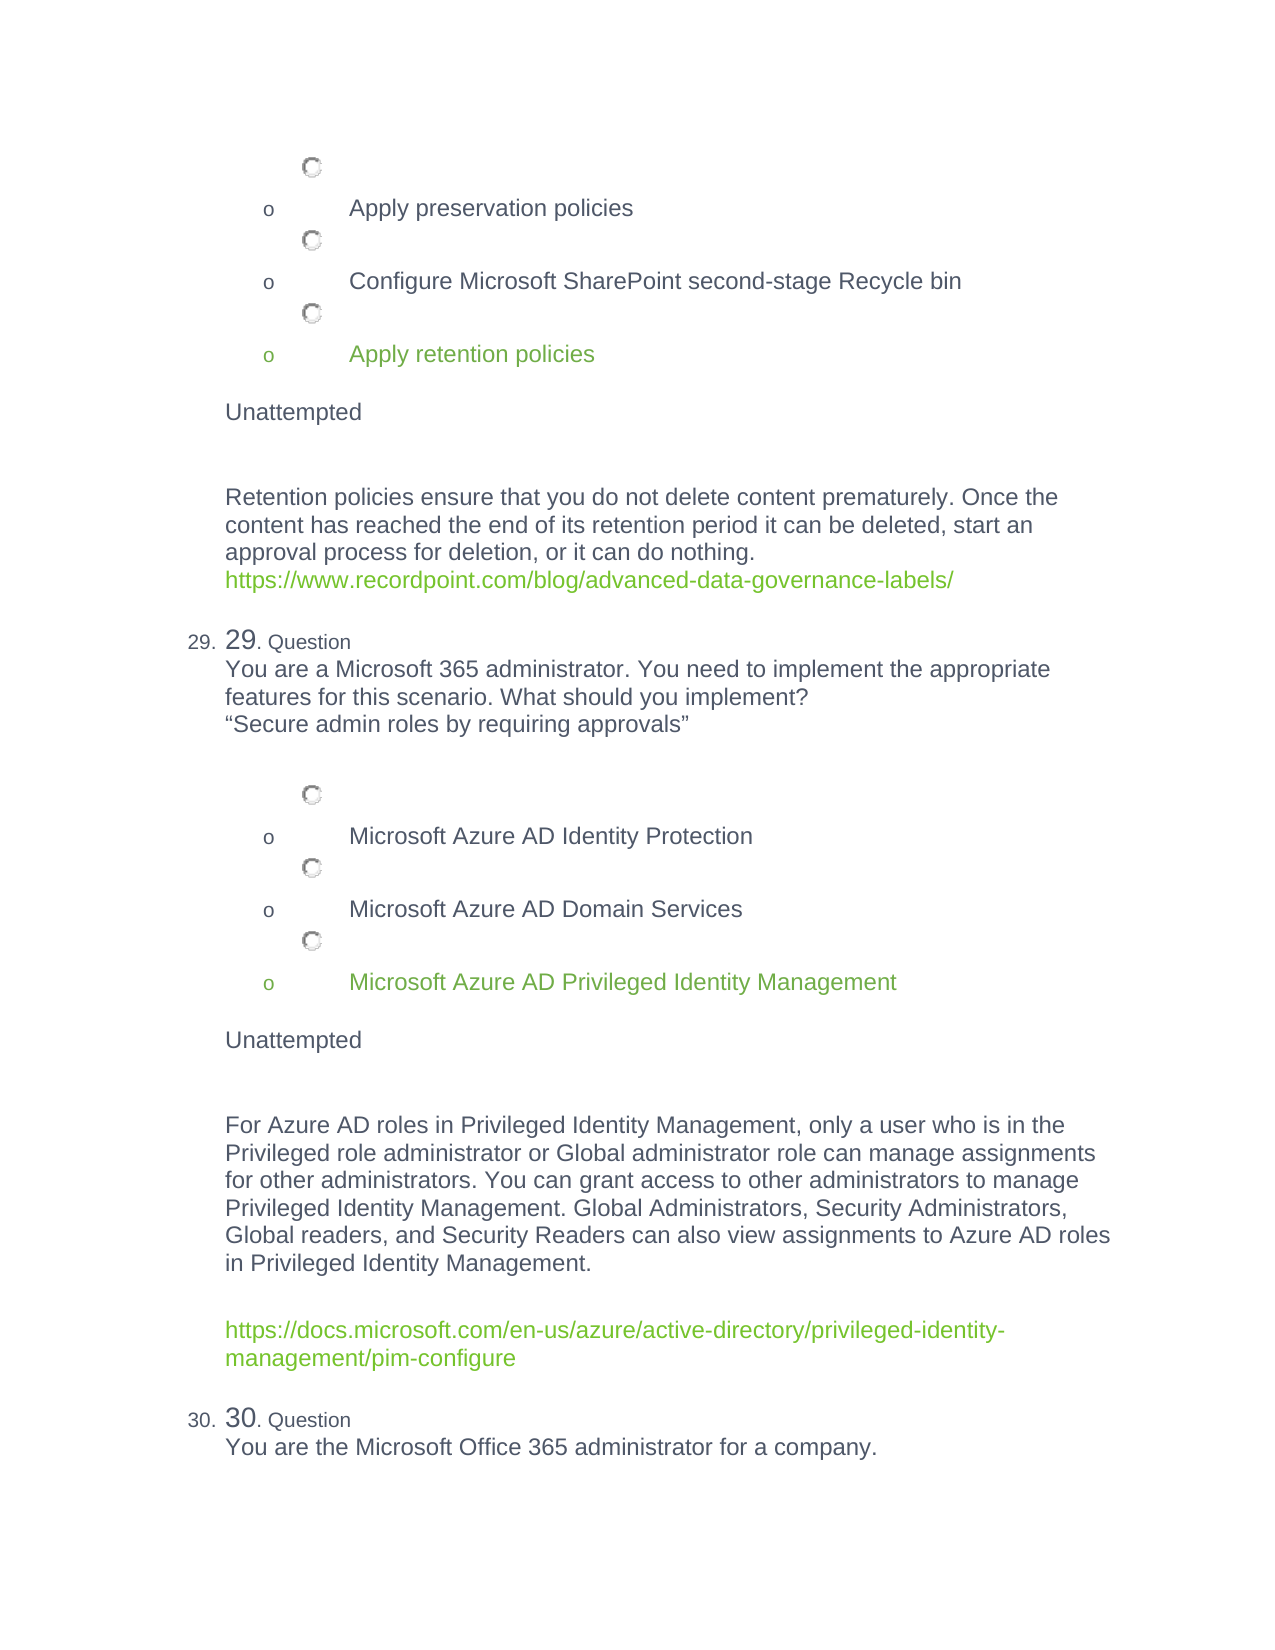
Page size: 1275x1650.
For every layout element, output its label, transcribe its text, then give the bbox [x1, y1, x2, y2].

text You are a Microsoft 365 administrator. You need to implement the appropriate features for this scenario. What should you implement? “Secure admin roles by requiring approvals” [225, 655, 1125, 738]
list 30. Question [187, 1401, 1125, 1433]
list Apply retention policies [262, 296, 1125, 369]
list Microsoft Azure AD Privileged Identity Management [262, 924, 1125, 997]
text https://docs.microsoft.com/en-us/azure/active-directory/privileged-identity-management/pim-configure [225, 1316, 1125, 1372]
text Unattempted [225, 1026, 1125, 1082]
text Unattempted [225, 398, 1125, 454]
text You are the Microsoft Office 365 administrator for a company. [225, 1433, 1125, 1461]
list Apply preservation policies [262, 150, 1125, 223]
text For Azure AD roles in Privileged Identity Management, only a user who is in the Privileged role administrator or Global administrator role can manage assignments for other administrators. You can grant access to other administrators to manage Privileged Identity Management. Global Administrators, Security Administrators, Global readers, and Security Readers can also view assignments to Azure AD roles in Privileged Identity Management. [225, 1111, 1125, 1276]
list Microsoft Azure AD Identity Protection [262, 778, 1125, 851]
list Configure Microsoft SharePoint second-stage Recycle bin [262, 223, 1125, 296]
list 29. Question [187, 623, 1125, 655]
text Retention policies ensure that you do not delete content prematurely. Once the content has reached the end of its retention period it can be deleted, start an approval process for deletion, or it can do nothing. https://www.recordpoint.com/blog/advanced-data-governance-labels/ [225, 483, 1125, 593]
list Microsoft Azure AD Domain Services [262, 851, 1125, 924]
